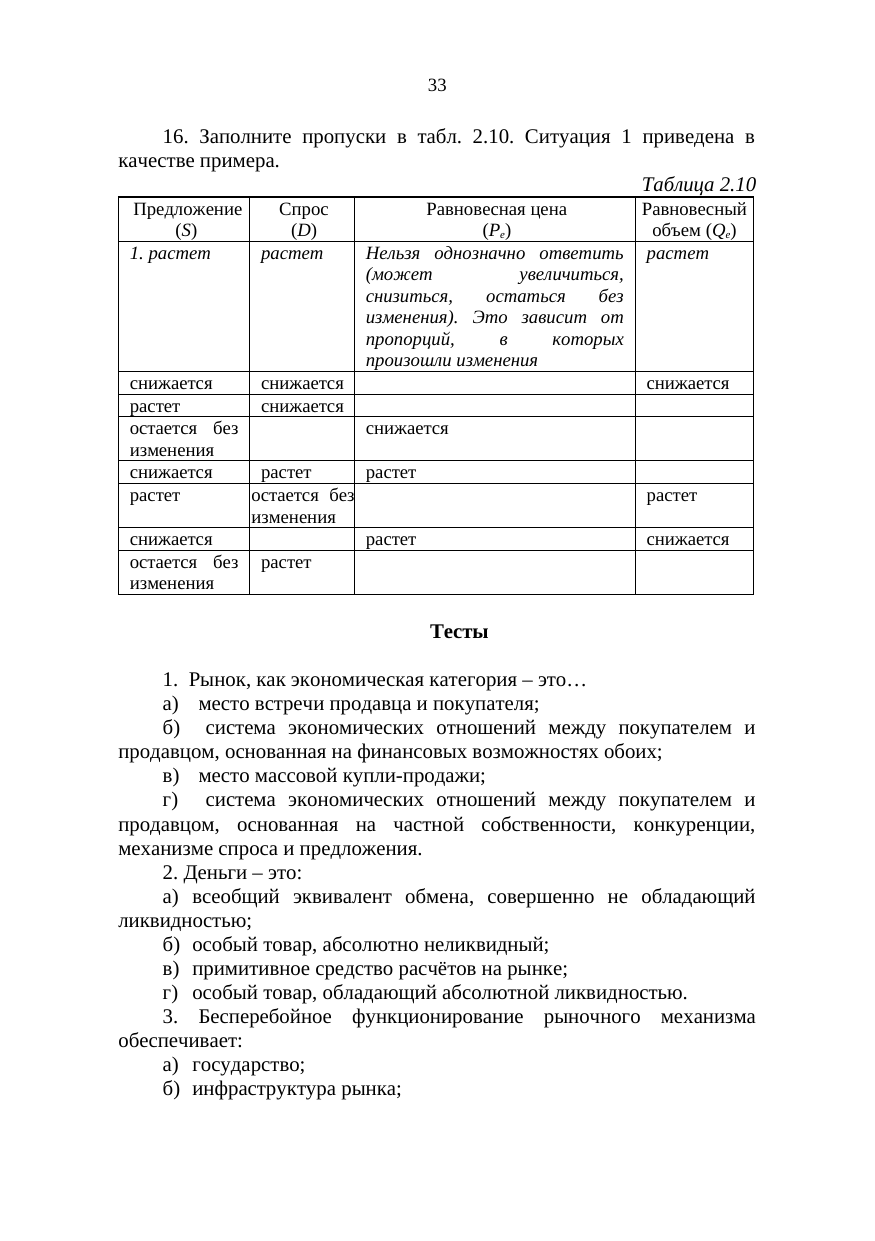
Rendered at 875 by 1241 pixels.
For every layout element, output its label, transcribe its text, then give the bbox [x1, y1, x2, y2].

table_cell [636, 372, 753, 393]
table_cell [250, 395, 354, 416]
list особый товар, абсолютно неликвидный; [118, 932, 756, 956]
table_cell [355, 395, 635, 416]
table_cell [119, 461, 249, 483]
list система экономических отношений между покупателем и продавцом, основанная на финансовых возможностях обоих; [118, 715, 756, 763]
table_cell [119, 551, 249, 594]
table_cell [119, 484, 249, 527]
list место массовой купли-продажи; [118, 763, 756, 787]
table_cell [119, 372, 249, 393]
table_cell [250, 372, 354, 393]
list всеобщий эквивалент обмена, совершенно не обладающий ликвидностью; [118, 884, 756, 932]
text 3. Бесперебойное функционирование рыночного механизма обеспечивает: [118, 1004, 756, 1052]
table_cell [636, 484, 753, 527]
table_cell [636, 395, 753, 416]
list система экономических отношений между покупателем и продавцом, основанная на частной собственности, конкуренции, механизме спроса и предложения. [118, 787, 756, 859]
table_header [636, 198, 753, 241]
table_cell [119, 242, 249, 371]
list примитивное средство расчётов на рынке; [118, 956, 756, 980]
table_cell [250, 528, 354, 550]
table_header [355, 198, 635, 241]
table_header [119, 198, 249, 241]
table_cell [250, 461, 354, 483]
text 2. Деньги – это: [118, 859, 756, 884]
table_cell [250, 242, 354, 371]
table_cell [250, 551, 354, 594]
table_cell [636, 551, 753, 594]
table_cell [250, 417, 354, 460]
list место встречи продавца и покупателя; [118, 691, 756, 715]
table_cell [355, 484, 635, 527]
text 16. Заполните пропуски в табл. 2.10. Ситуация 1 приведена в качестве примера. [118, 124, 756, 172]
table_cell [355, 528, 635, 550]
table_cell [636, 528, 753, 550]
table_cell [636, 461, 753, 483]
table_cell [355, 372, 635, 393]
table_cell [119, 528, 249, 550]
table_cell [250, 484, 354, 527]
list государство; [118, 1052, 756, 1076]
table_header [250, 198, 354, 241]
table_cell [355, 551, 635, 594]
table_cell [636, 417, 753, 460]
list особый товар, обладающий абсолютной ликвидностью. [118, 980, 756, 1004]
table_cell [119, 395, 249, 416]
list инфраструктура рынка; [118, 1076, 756, 1100]
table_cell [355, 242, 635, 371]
text Тесты [118, 619, 756, 643]
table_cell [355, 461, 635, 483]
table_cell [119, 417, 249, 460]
text 1. Рынок, как экономическая категория – это… [118, 667, 756, 691]
text Таблица 2.10 [118, 172, 756, 196]
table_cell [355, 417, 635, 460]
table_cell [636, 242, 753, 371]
